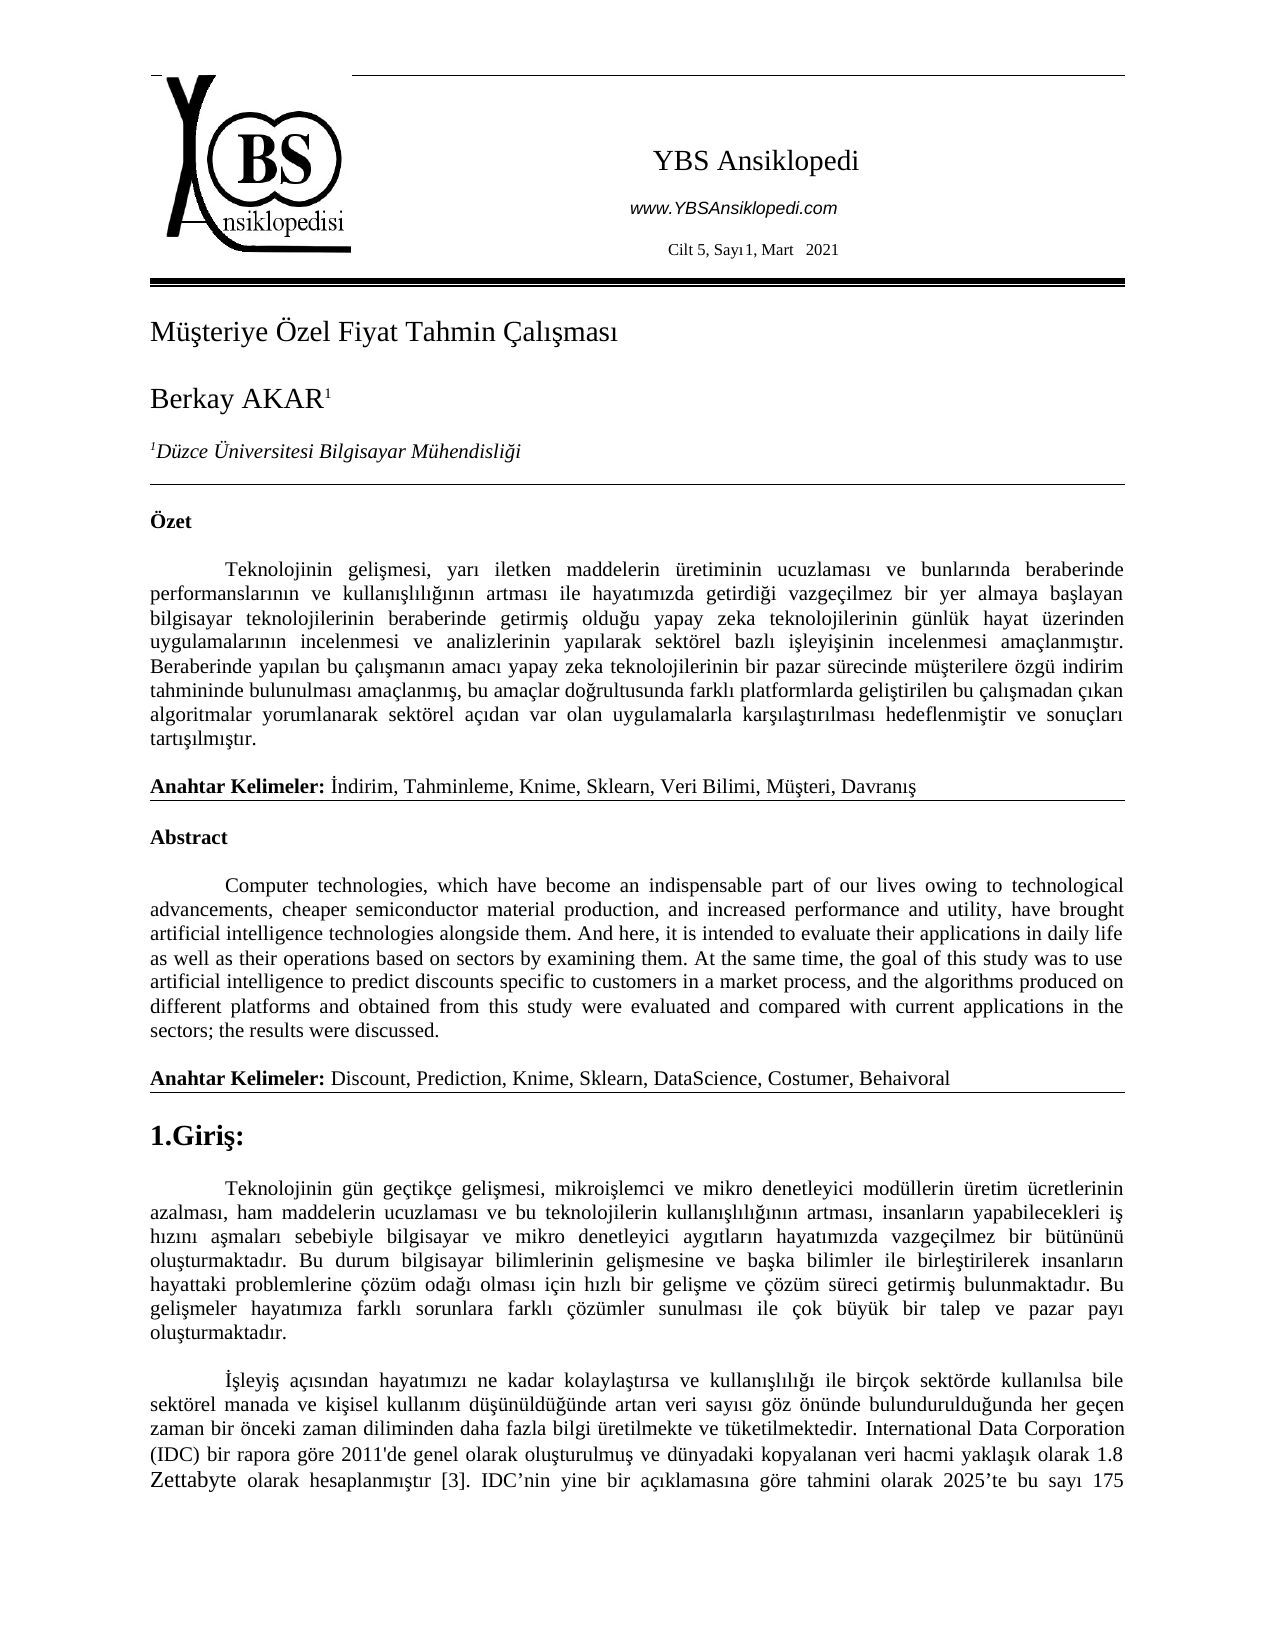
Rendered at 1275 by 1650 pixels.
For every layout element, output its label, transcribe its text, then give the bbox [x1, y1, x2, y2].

text Computer technologies, which have become an indispensable part of our lives owing to technological advancements, cheaper semiconductor material production, and increased performance and utility, have brought artificial intelligence technologies alongside them. And here, it is intended to evaluate their applications in daily life as well as their operations based on sectors by examining them. At the same time, the goal of this study was to use artificial intelligence to predict discounts specific to customers in a market process, and the algorithms produced on different platforms and obtained from this study were evaluated and compared with current applications in the sectors; the results were discussed. [150, 873, 1125, 1042]
text 1Düzce Üniversitesi Bilgisayar Mühendisliği [150, 439, 1125, 463]
text Anahtar Kelimeler: Discount, Prediction, Knime, Sklearn, DataScience, Costumer, Behaivoral [150, 1066, 1125, 1092]
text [150, 1368, 1125, 1493]
picture [162, 75, 352, 253]
text Müşteriye Özel Fiyat Tahmin Çalışması [150, 314, 1125, 348]
text Teknolojinin gelişmesi, yarı iletken maddelerin üretiminin ucuzlaması ve bunlarında beraberinde performanslarının ve kullanışlılığının artması ile hayatımızda getirdiği vazgeçilmez bir yer almaya başlayan bilgisayar teknolojilerinin beraberinde getirmiş olduğu yapay zeka teknolojilerinin günlük hayat üzerinden uygulamalarının incelenmesi ve analizlerinin yapılarak sektörel bazlı işleyişinin incelenmesi amaçlanmıştır. Beraberinde yapılan bu çalışmanın amacı yapay zeka teknolojilerinin bir pazar sürecinde müşterilere özgü indirim tahmininde bulunulması amaçlanmış, bu amaçlar doğrultusunda farklı platformlarda geliştirilen bu çalışmadan çıkan algoritmalar yorumlanarak sektörel açıdan var olan uygulamalarla karşılaştırılması hedeflenmiştir ve sonuçları tartışılmıştır. [150, 557, 1125, 750]
text Abstract [150, 825, 1125, 849]
text Özet [150, 509, 1125, 533]
text Anahtar Kelimeler: İndirim, Tahminleme, Knime, Sklearn, Veri Bilimi, Müşteri, Davranış [150, 774, 1125, 800]
text Berkay AKAR1 [150, 381, 1125, 415]
text Teknolojinin gün geçtikçe gelişmesi, mikroişlemci ve mikro denetleyici modüllerin üretim ücretlerinin azalması, ham maddelerin ucuzlaması ve bu teknolojilerin kullanışlılığının artması, insanların yapabilecekleri iş hızını aşmaları sebebiyle bilgisayar ve mikro denetleyici aygıtların hayatımızda vazgeçilmez bir bütününü oluşturmaktadır. Bu durum bilgisayar bilimlerinin gelişmesine ve başka bilimler ile birleştirilerek insanların hayattaki problemlerine çözüm odağı olması için hızlı bir gelişme ve çözüm süreci getirmiş bulunmaktadır. Bu gelişmeler hayatımıza farklı sorunlara farklı çözümler sunulması ile çok büyük bir talep ve pazar payı oluşturmaktadır. [150, 1176, 1125, 1344]
subtitle 1.Giriş: [150, 1118, 1125, 1151]
